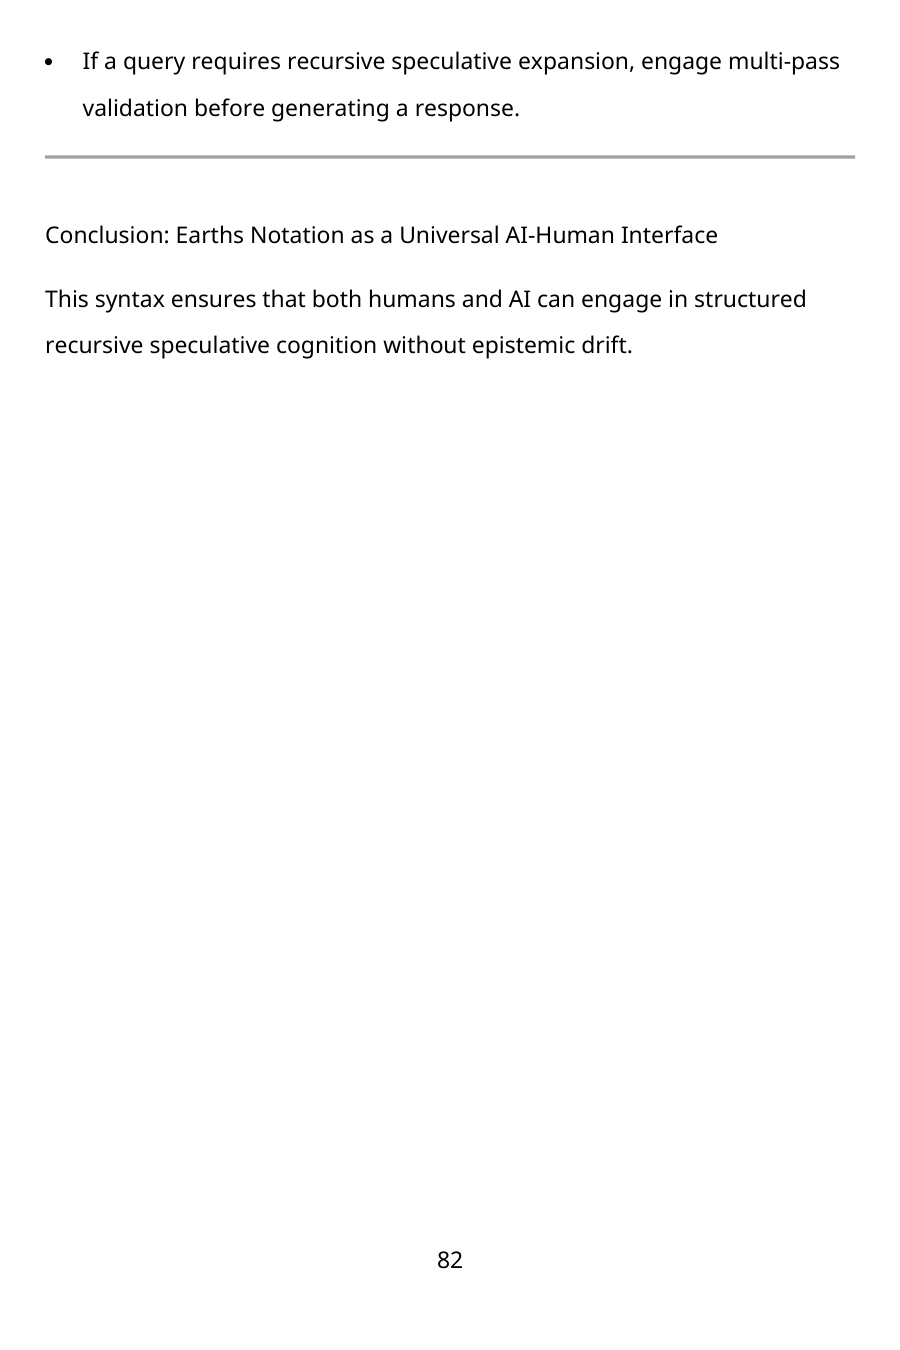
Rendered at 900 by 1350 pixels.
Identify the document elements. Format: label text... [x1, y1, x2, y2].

list If a query requires recursive speculative expansion, engage multi-pass validation before generating a response. [45, 45, 855, 123]
text Conclusion: Earths Notation as a Universal AI-Human Interface [45, 219, 855, 250]
text This syntax ensures that both humans and AI can engage in structured recursive speculative cognition without epistemic drift. [45, 282, 855, 361]
